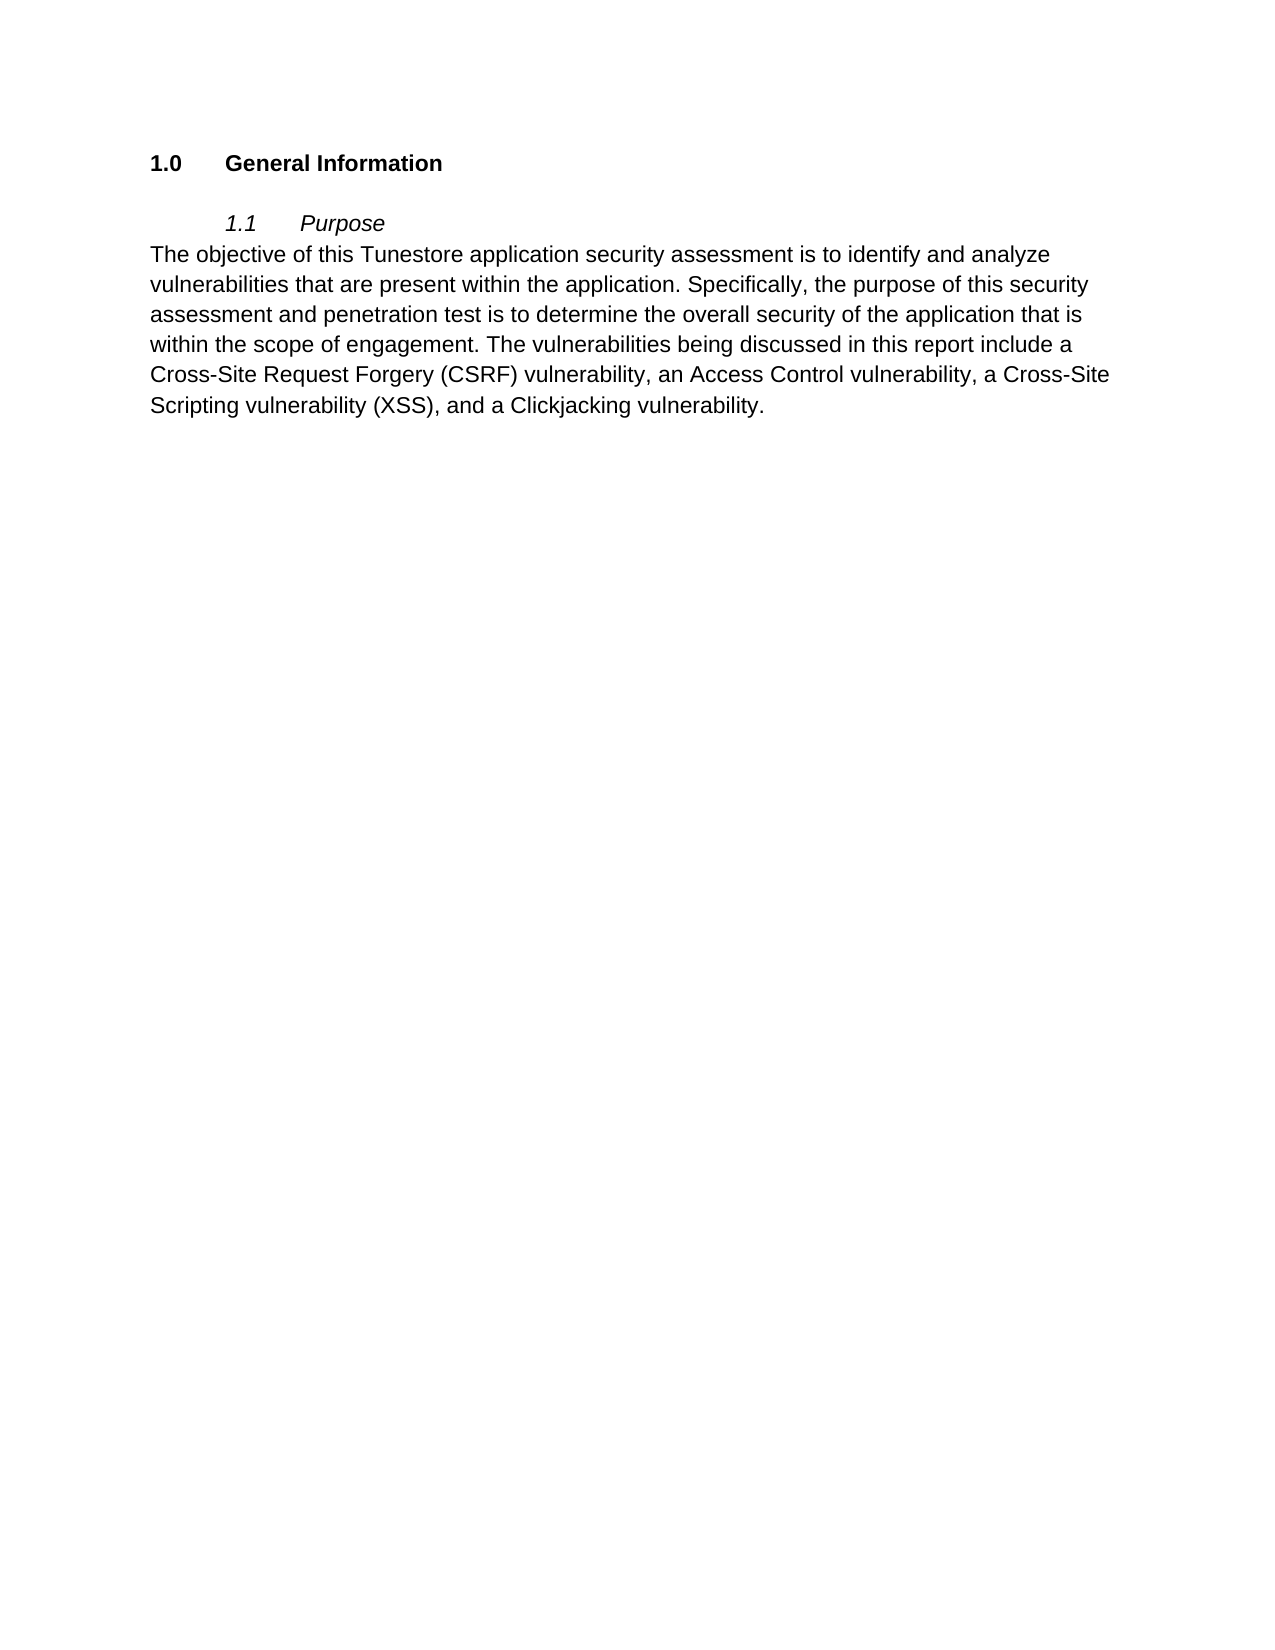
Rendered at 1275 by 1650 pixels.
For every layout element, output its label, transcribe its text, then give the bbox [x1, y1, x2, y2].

text The objective of this Tunestore application security assessment is to identify and analyze vulnerabilities that are present within the application. Specifically, the purpose of this security assessment and penetration test is to determine the overall security of the application that is within the scope of engagement. The vulnerabilities being discussed in this report include a Cross-Site Request Forgery (CSRF) vulnerability, an Access Control vulnerability, a Cross-Site Scripting vulnerability (XSS), and a Clickjacking vulnerability. [150, 241, 1125, 418]
text 1.1 Purpose [150, 210, 1125, 237]
text 1.0 General Information [150, 150, 1125, 176]
